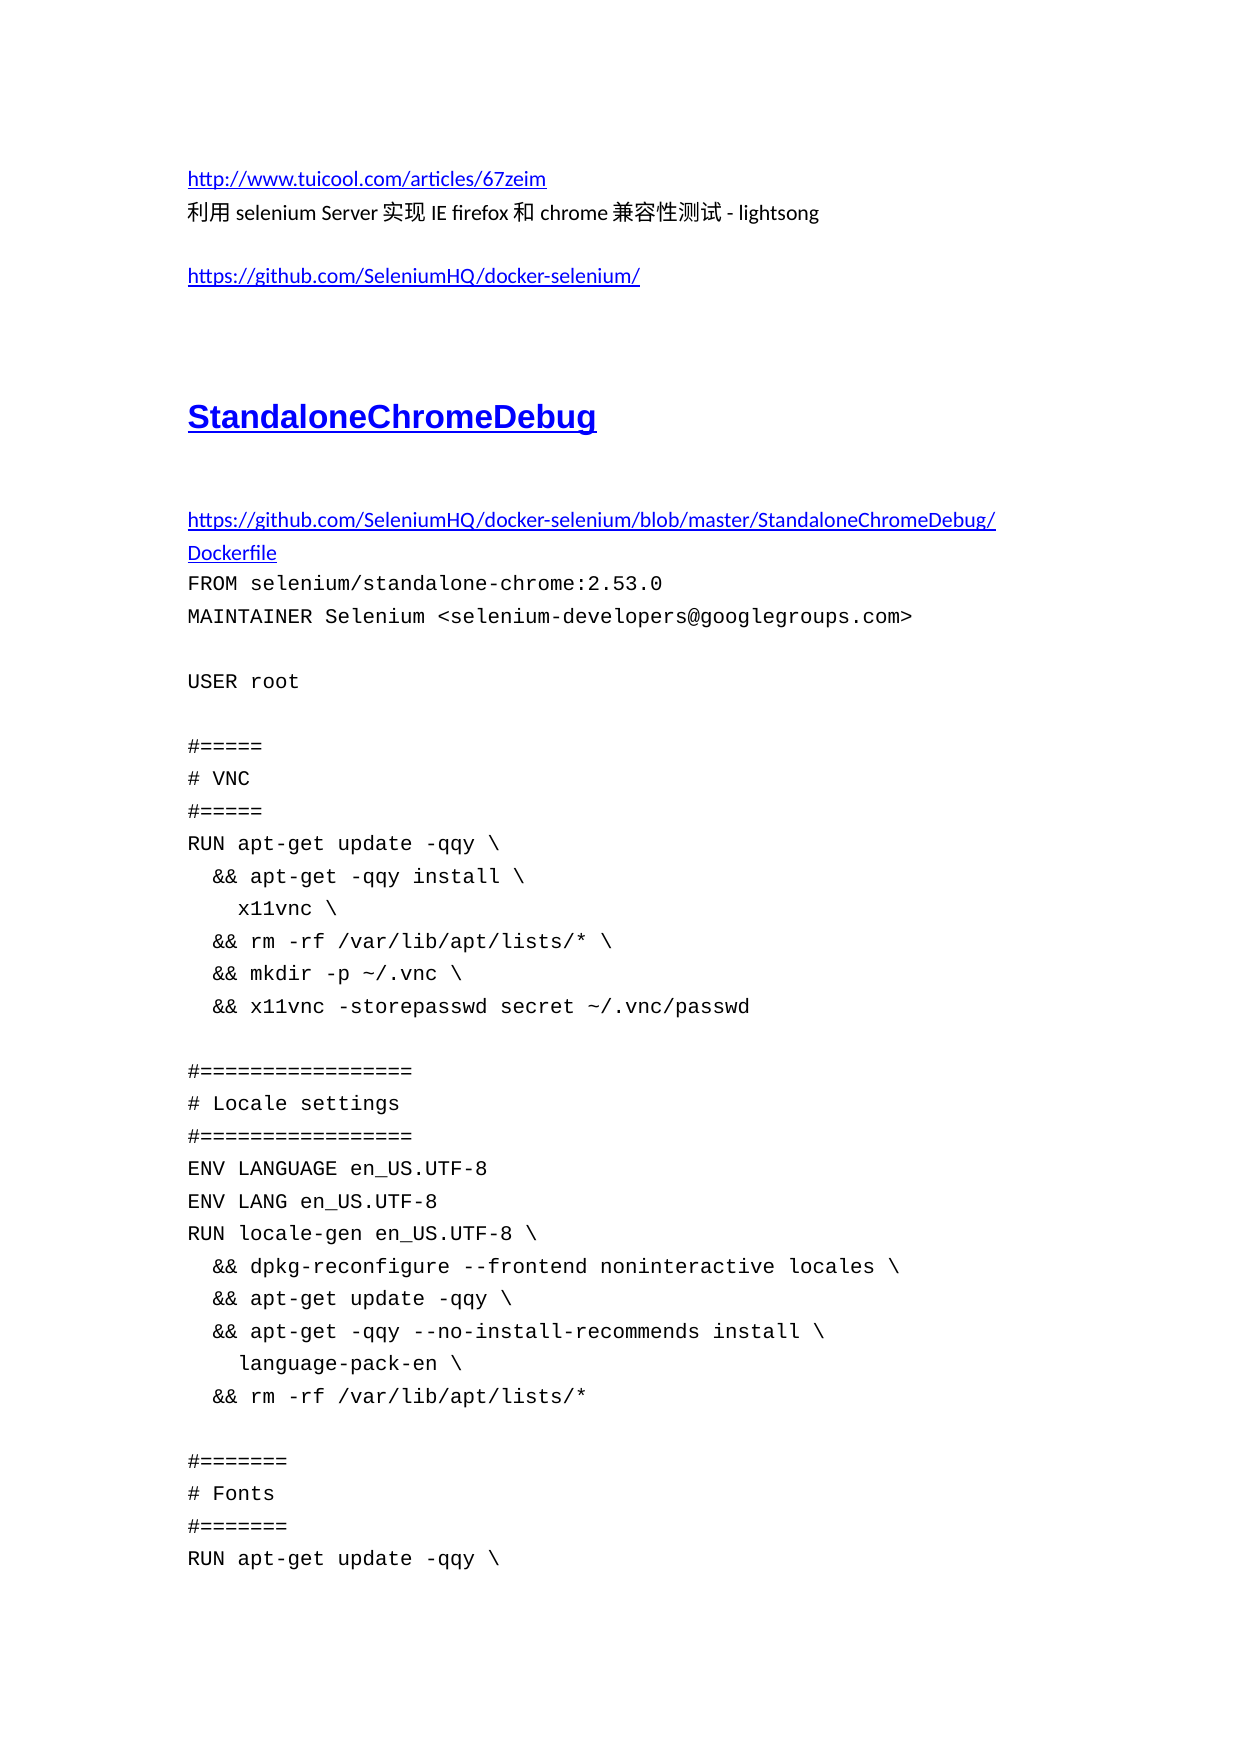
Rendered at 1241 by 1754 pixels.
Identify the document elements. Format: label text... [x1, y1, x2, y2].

text ENV LANG en_US.UTF-8 [187, 1186, 1053, 1219]
text USER root [187, 666, 1053, 699]
text && rm -rf /var/lib/apt/lists/* [187, 1381, 1053, 1414]
text ENV LANGUAGE en_US.UTF-8 [187, 1154, 1053, 1186]
text https://github.com/SeleniumHQ/docker-selenium/blob/master/StandaloneChromeDebug/Dockerfile [187, 504, 1053, 569]
text # Fonts [187, 1479, 1053, 1511]
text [187, 1316, 1053, 1349]
text # VNC [187, 764, 1053, 796]
text #================= [187, 1121, 1053, 1154]
text RUN apt-get update -qqy \ [187, 1544, 1053, 1576]
text #======= [187, 1511, 1053, 1544]
text #===== [187, 796, 1053, 829]
text && apt-get -qqy install \ [187, 861, 1053, 894]
text && x11vnc -storepasswd secret ~/.vnc/passwd [187, 991, 1053, 1024]
text #================= [187, 1056, 1053, 1089]
text https://github.com/SeleniumHQ/docker-selenium/ [187, 259, 1053, 292]
text && rm -rf /var/lib/apt/lists/* \ [187, 926, 1053, 959]
text # Locale settings [187, 1089, 1053, 1121]
text MAINTAINER Selenium <selenium-developers@googlegroups.com> [187, 601, 1053, 634]
text 利用selenium Server实现IE firefox 和 chrome兼容性测试 - lightsong [187, 194, 1053, 227]
text FROM selenium/standalone-chrome:2.53.0 [187, 569, 1053, 601]
text http://www.tuicool.com/articles/67zeim [187, 162, 1053, 194]
subtitle StandaloneChromeDebug [187, 384, 1053, 449]
text RUN locale-gen en_US.UTF-8 \ [187, 1219, 1053, 1251]
text #===== [187, 731, 1053, 764]
text && apt-get update -qqy \ [187, 1284, 1053, 1316]
text #======= [187, 1446, 1053, 1479]
text RUN apt-get update -qqy \ [187, 829, 1053, 861]
text && dpkg-reconfigure --frontend noninteractive locales \ [187, 1251, 1053, 1284]
text x11vnc \ [187, 894, 1053, 926]
text && mkdir -p ~/.vnc \ [187, 959, 1053, 991]
text language-pack-en \ [187, 1349, 1053, 1381]
